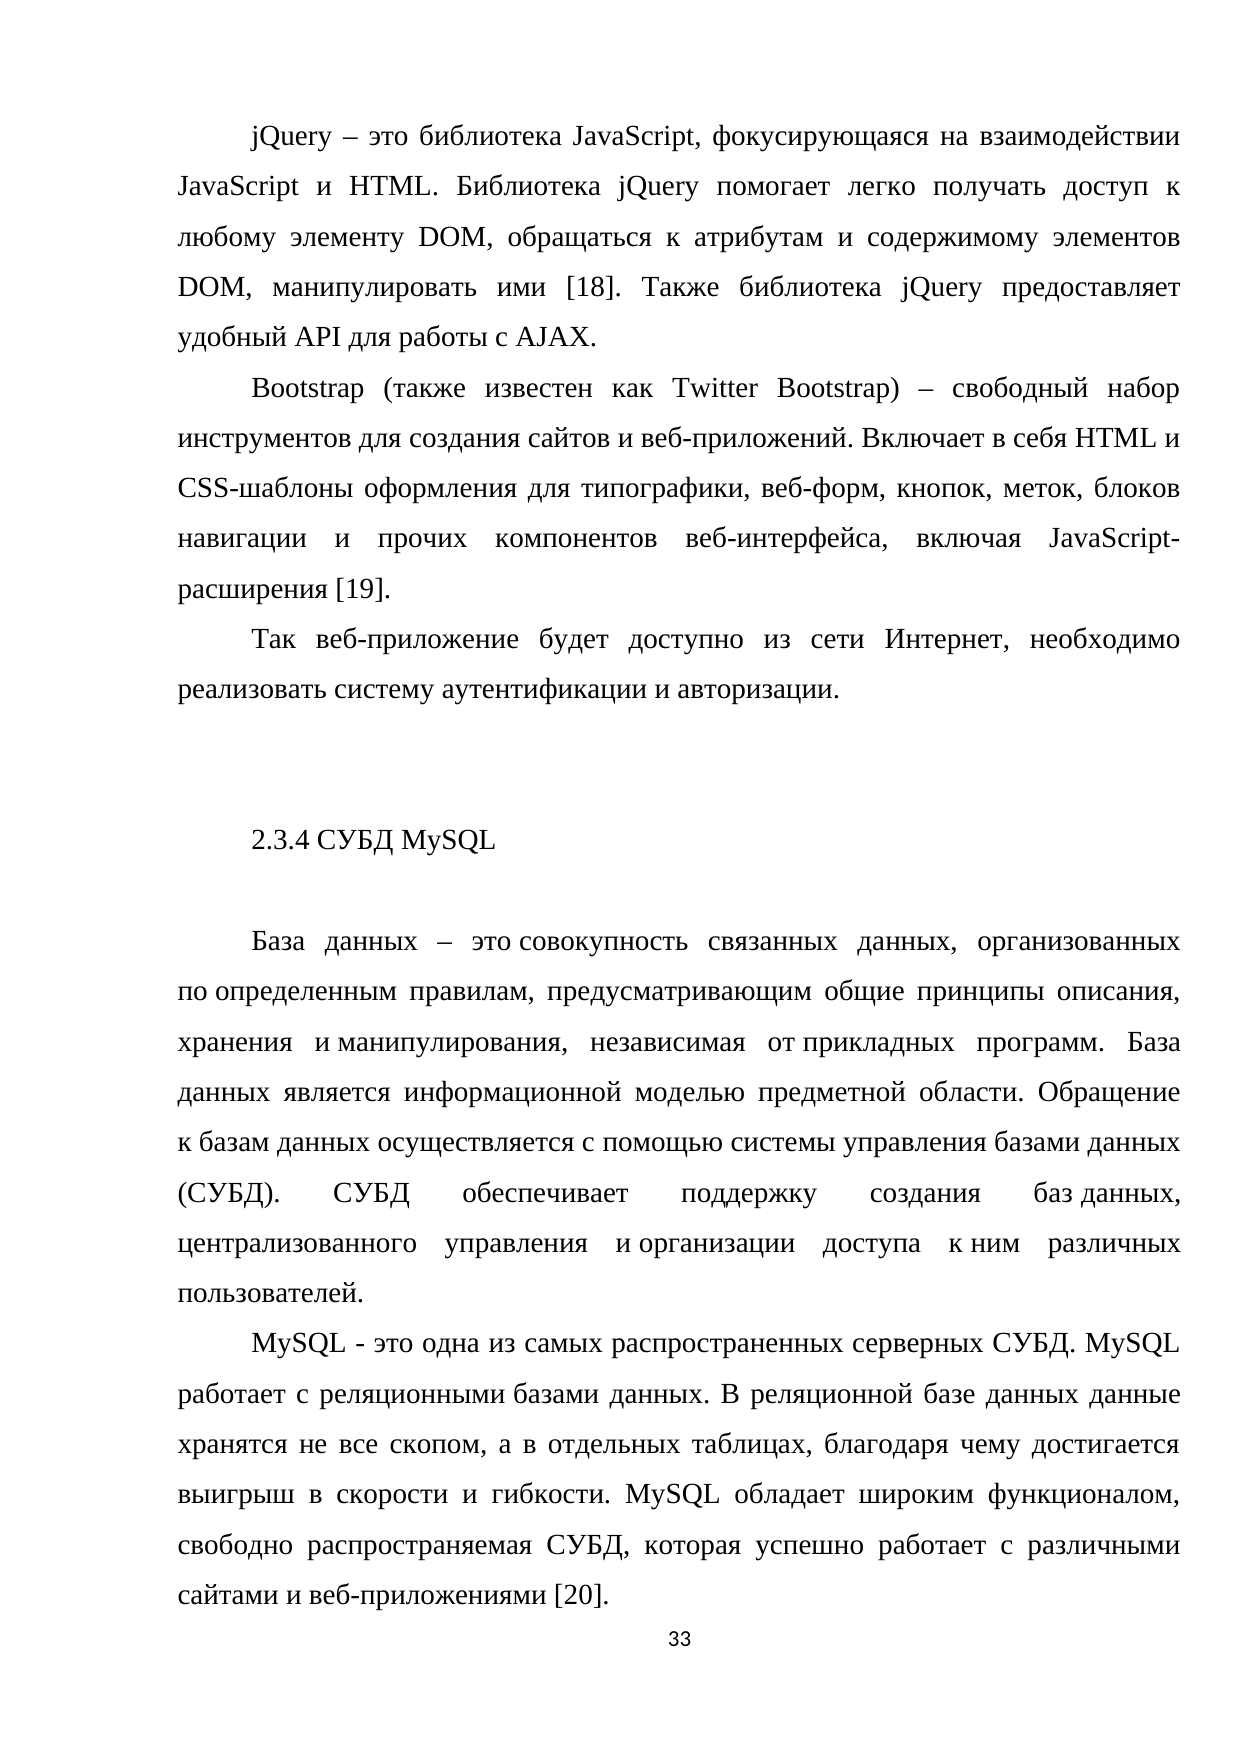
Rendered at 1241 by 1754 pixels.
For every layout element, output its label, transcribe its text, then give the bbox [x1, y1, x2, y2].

text jQuery – это библиотека JavaScript, фокусирующаяся на взаимодействии JavaScript и HTML. Библиотека jQuery помогает легко получать доступ к любому элементу DOM, обращаться к атрибутам и содержимому элементов DOM, манипулировать ими [18]. Также библиотека jQuery предоставляет удобный API для работы с AJAX. [177, 118, 1181, 353]
text База данных – это совокупность связанных данных, организованных по определенным правилам, предусматривающим общие принципы описания, хранения и манипулирования, независимая от прикладных программ. База данных является информационной моделью предметной области. Обращение к базам данных осуществляется с помощью системы управления базами данных (СУБД). СУБД обеспечивает поддержку создания баз данных, централизованного управления и организации доступа к ним различных пользователей. [177, 923, 1181, 1309]
text Bootstrap (также известен как Twitter Bootstrap) – свободный набор инструментов для создания сайтов и веб-приложений. Включает в себя HTML и CSS-шаблоны оформления для типографики, веб-форм, кнопок, меток, блоков навигации и прочих компонентов веб-интерфейса, включая JavaScript-расширения [19]. [177, 370, 1181, 604]
text MySQL - это одна из самых распространенных серверных СУБД. MySQL работает с реляционными базами данных. В реляционной базе данных данные хранятся не все скопом, а в отдельных таблицах, благодаря чему достигается выигрыш в скорости и гибкости. MySQL обладает широким функционалом, свободно распространяемая СУБД, которая успешно работает с различными сайтами и веб-приложениями [20]. [177, 1326, 1181, 1611]
text Так веб-приложение будет доступно из сети Интернет, необходимо реализовать систему аутентификации и авторизации. [177, 621, 1181, 705]
text 2.3.4 СУБД MySQL [177, 822, 1181, 856]
